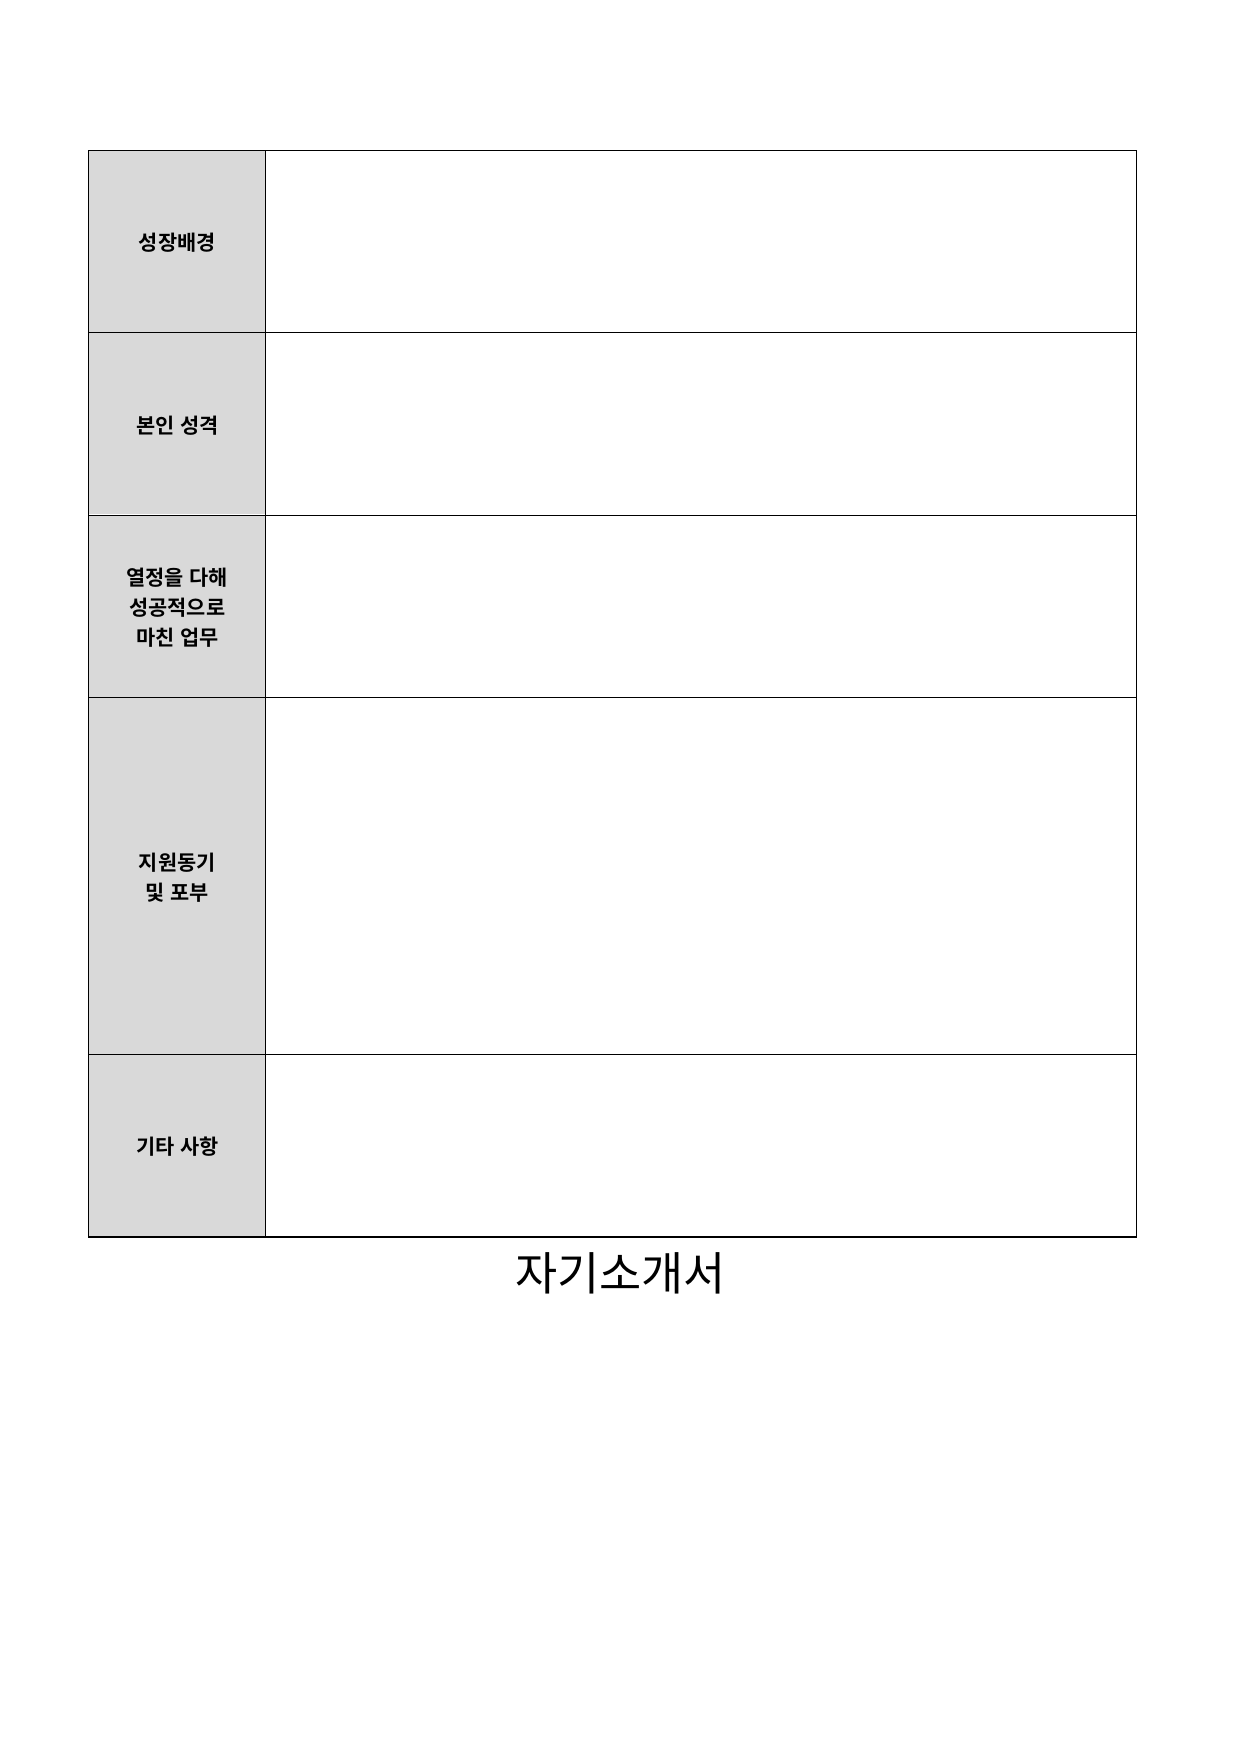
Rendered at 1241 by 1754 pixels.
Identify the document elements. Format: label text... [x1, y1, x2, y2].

table_cell 열정을 다해 성공적으로 마친 업무 [89, 516, 265, 697]
table_cell 본인 성격 [89, 333, 265, 514]
table_header 성장배경 [89, 151, 265, 332]
table_cell [266, 698, 1136, 1054]
table_cell [266, 516, 1136, 697]
table_header [266, 151, 1136, 332]
table_cell [266, 333, 1136, 514]
table_cell 지원동기 및 포부 [89, 698, 265, 1054]
table_cell [266, 1055, 1136, 1236]
table_cell 기타 사항 [89, 1055, 265, 1236]
text 자기소개서 [89, 1237, 1152, 1304]
